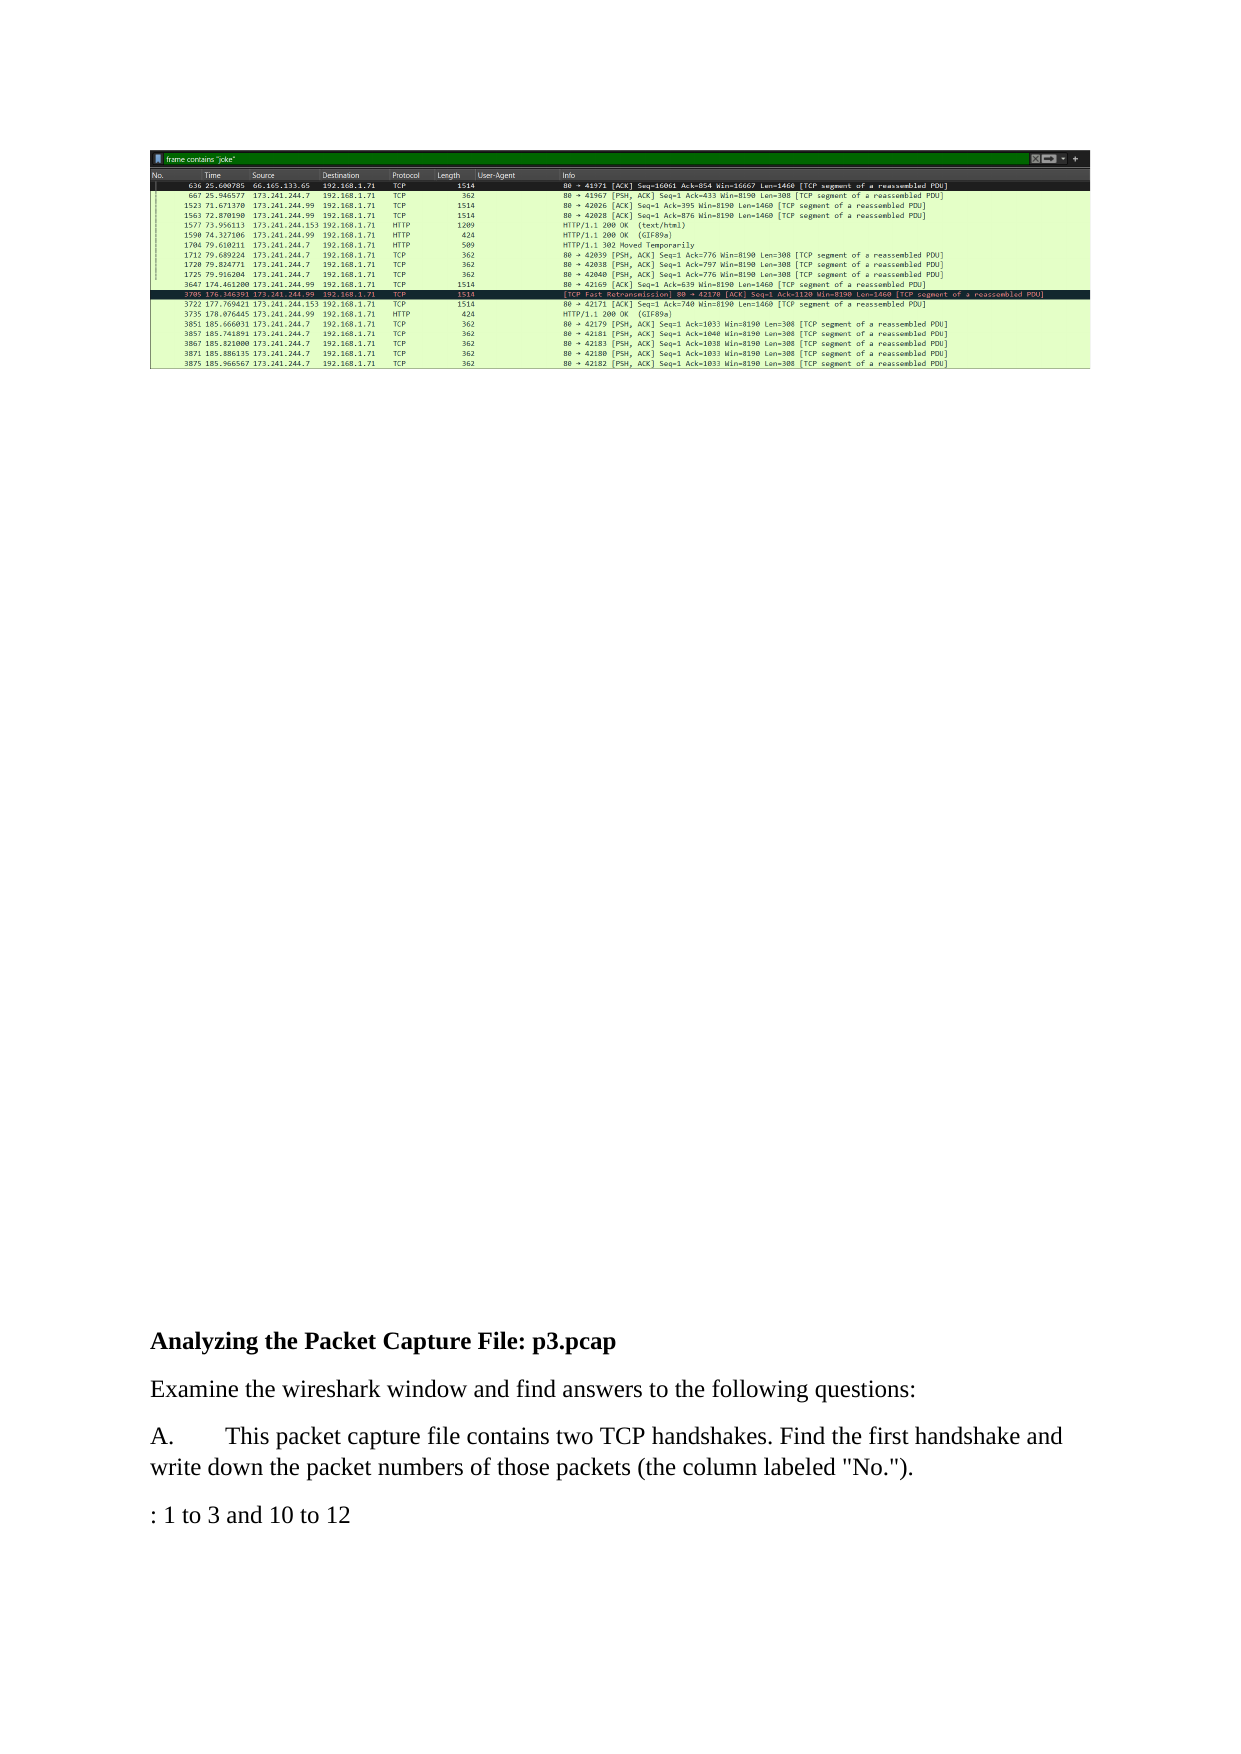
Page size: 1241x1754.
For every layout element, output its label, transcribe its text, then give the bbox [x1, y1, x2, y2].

text Analyzing the Packet Capture File: p3.pcap [150, 1326, 1090, 1355]
picture [150, 150, 1091, 369]
text A. This packet capture file contains two TCP handshakes. Find the first handshake and write down the packet numbers of those packets (the column labeled "No."). [150, 1421, 1090, 1481]
text : 1 to 3 and 10 to 12 [150, 1500, 1090, 1529]
text Examine the wireshark window and find answers to the following questions: [150, 1374, 1090, 1402]
